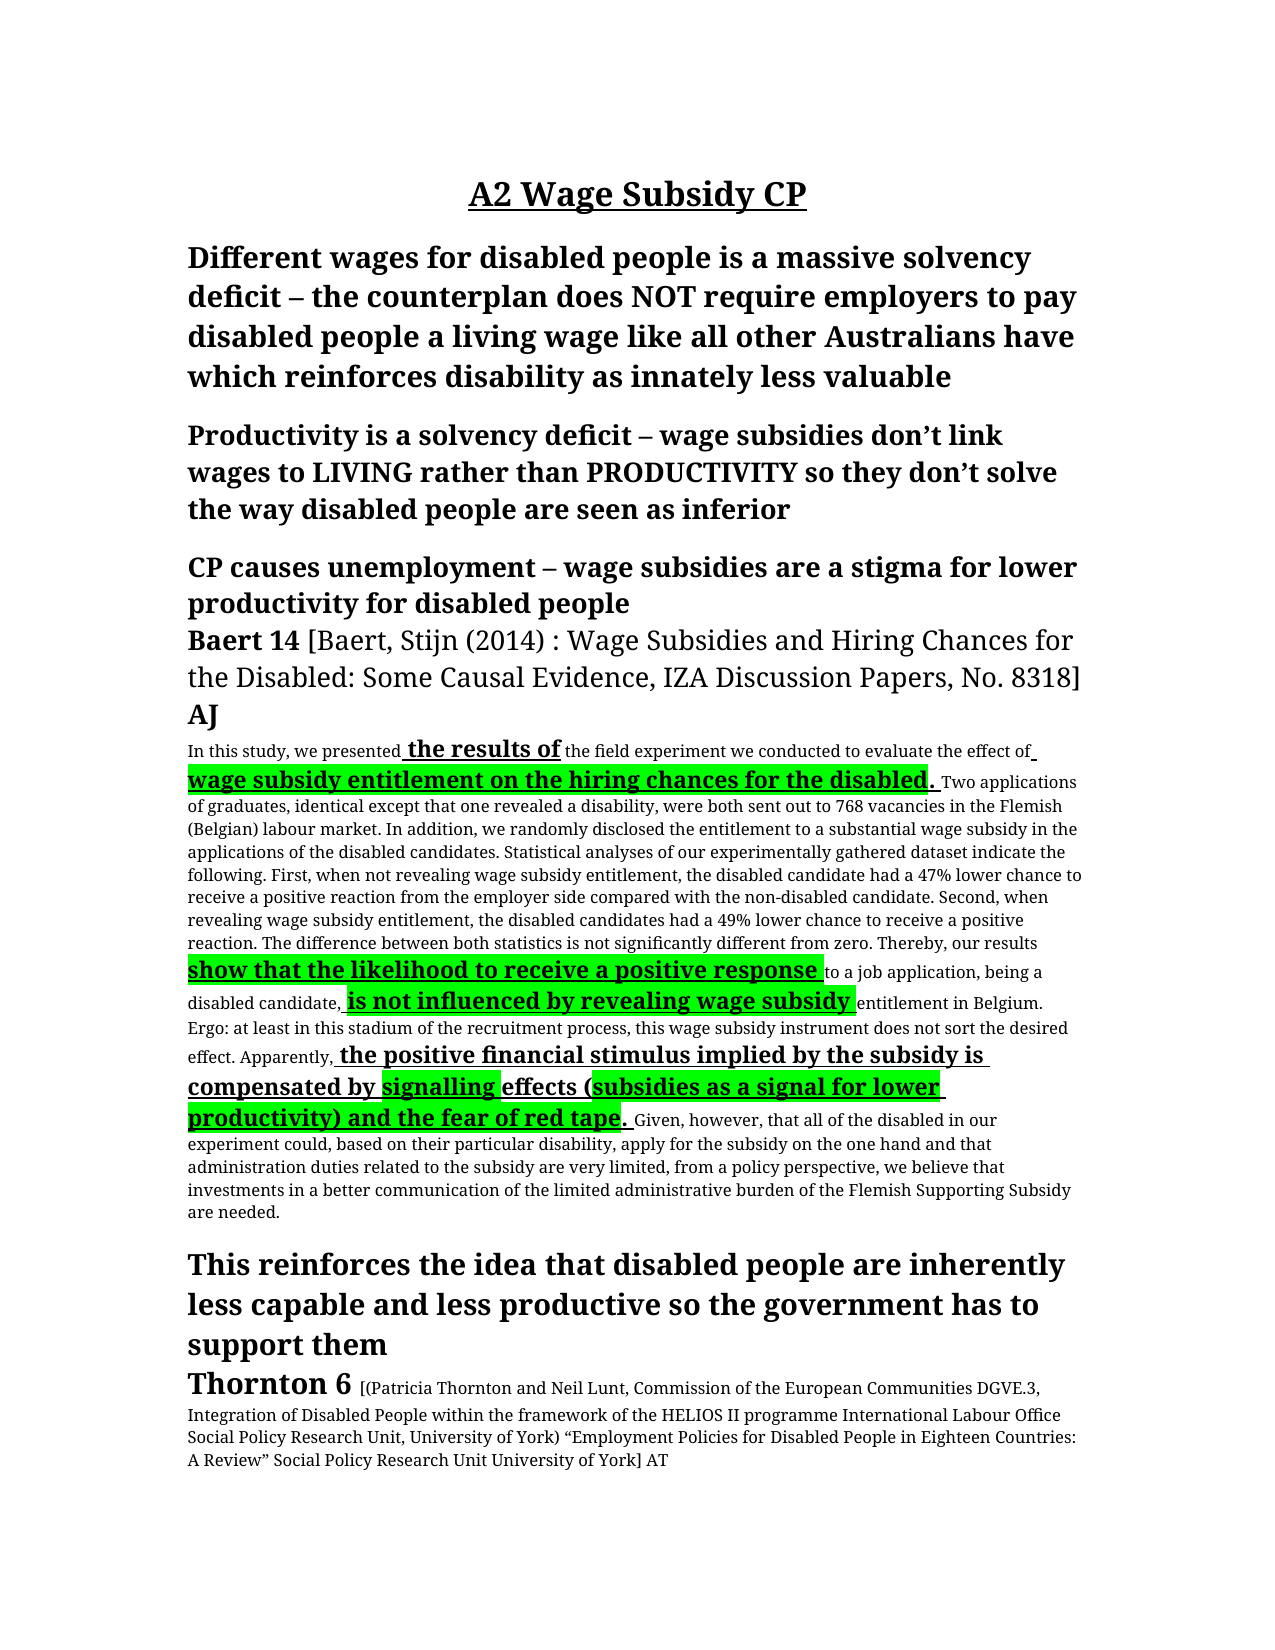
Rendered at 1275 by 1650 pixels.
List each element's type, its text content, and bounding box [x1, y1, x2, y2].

subtitle A2 Wage Subsidy CP [187, 171, 1087, 216]
subtitle Productivity is a solvency deficit – wage subsidies don’t link wages to LIVING rather than PRODUCTIVITY so they don’t solve the way disabled people are seen as inferior [187, 417, 1087, 527]
subtitle This reinforces the idea that disabled people are inherently less capable and less productive so the government has to support them [187, 1244, 1087, 1364]
text Thornton 6 [(Patricia Thornton and Neil Lunt, Commission of the European Communities DGVE.3, Integration of Disabled People within the framework of the HELIOS II programme International Labour Office Social Policy Research Unit, University of York) “Employment Policies for Disabled People in Eighteen Countries: A Review” Social Policy Research Unit University of York] AT [187, 1364, 1087, 1471]
subtitle CP causes unemployment – wage subsidies are a stigma for lower productivity for disabled people [187, 548, 1087, 622]
text Baert 14 [Baert, Stijn (2014) : Wage Subsidies and Hiring Chances for the Disabled: Some Causal Evidence, IZA Discussion Papers, No. 8318] AJ [187, 622, 1087, 732]
subtitle Different wages for disabled people is a massive solvency deficit – the counterplan does NOT require employers to pay disabled people a living wage like all other Australians have which reinforces disability as innately less valuable [187, 237, 1087, 396]
text In this study, we presented the results of the field experiment we conducted to evaluate the effect of wage subsidy entitlement on the hiring chances for the disabled. Two applications of graduates, identical except that one revealed a disability, were both sent out to 768 vacancies in the Flemish (Belgian) labour market. In addition, we randomly disclosed the entitlement to a substantial wage subsidy in the applications of the disabled candidates. Statistical analyses of our experimentally gathered dataset indicate the following. First, when not revealing wage subsidy entitlement, the disabled candidate had a 47% lower chance to receive a positive reaction from the employer side compared with the non-disabled candidate. Second, when revealing wage subsidy entitlement, the disabled candidates had a 49% lower chance to receive a positive reaction. The difference between both statistics is not significantly different from zero. Thereby, our results show that the likelihood to receive a positive response to a job application, being a disabled candidate, is not influenced by revealing wage subsidy entitlement in Belgium. Ergo: at least in this stadium of the recruitment process, this wage subsidy instrument does not sort the desired effect. Apparently, the positive financial stimulus implied by the subsidy is compensated by signalling effects (subsidies as a signal for lower productivity) and the fear of red tape. Given, however, that all of the disabled in our experiment could, based on their particular disability, apply for the subsidy on the one hand and that administration duties related to the subsidy are very limited, from a policy perspective, we believe that investments in a better communication of the limited administrative burden of the Flemish Supporting Subsidy are needed. [187, 732, 1087, 1224]
